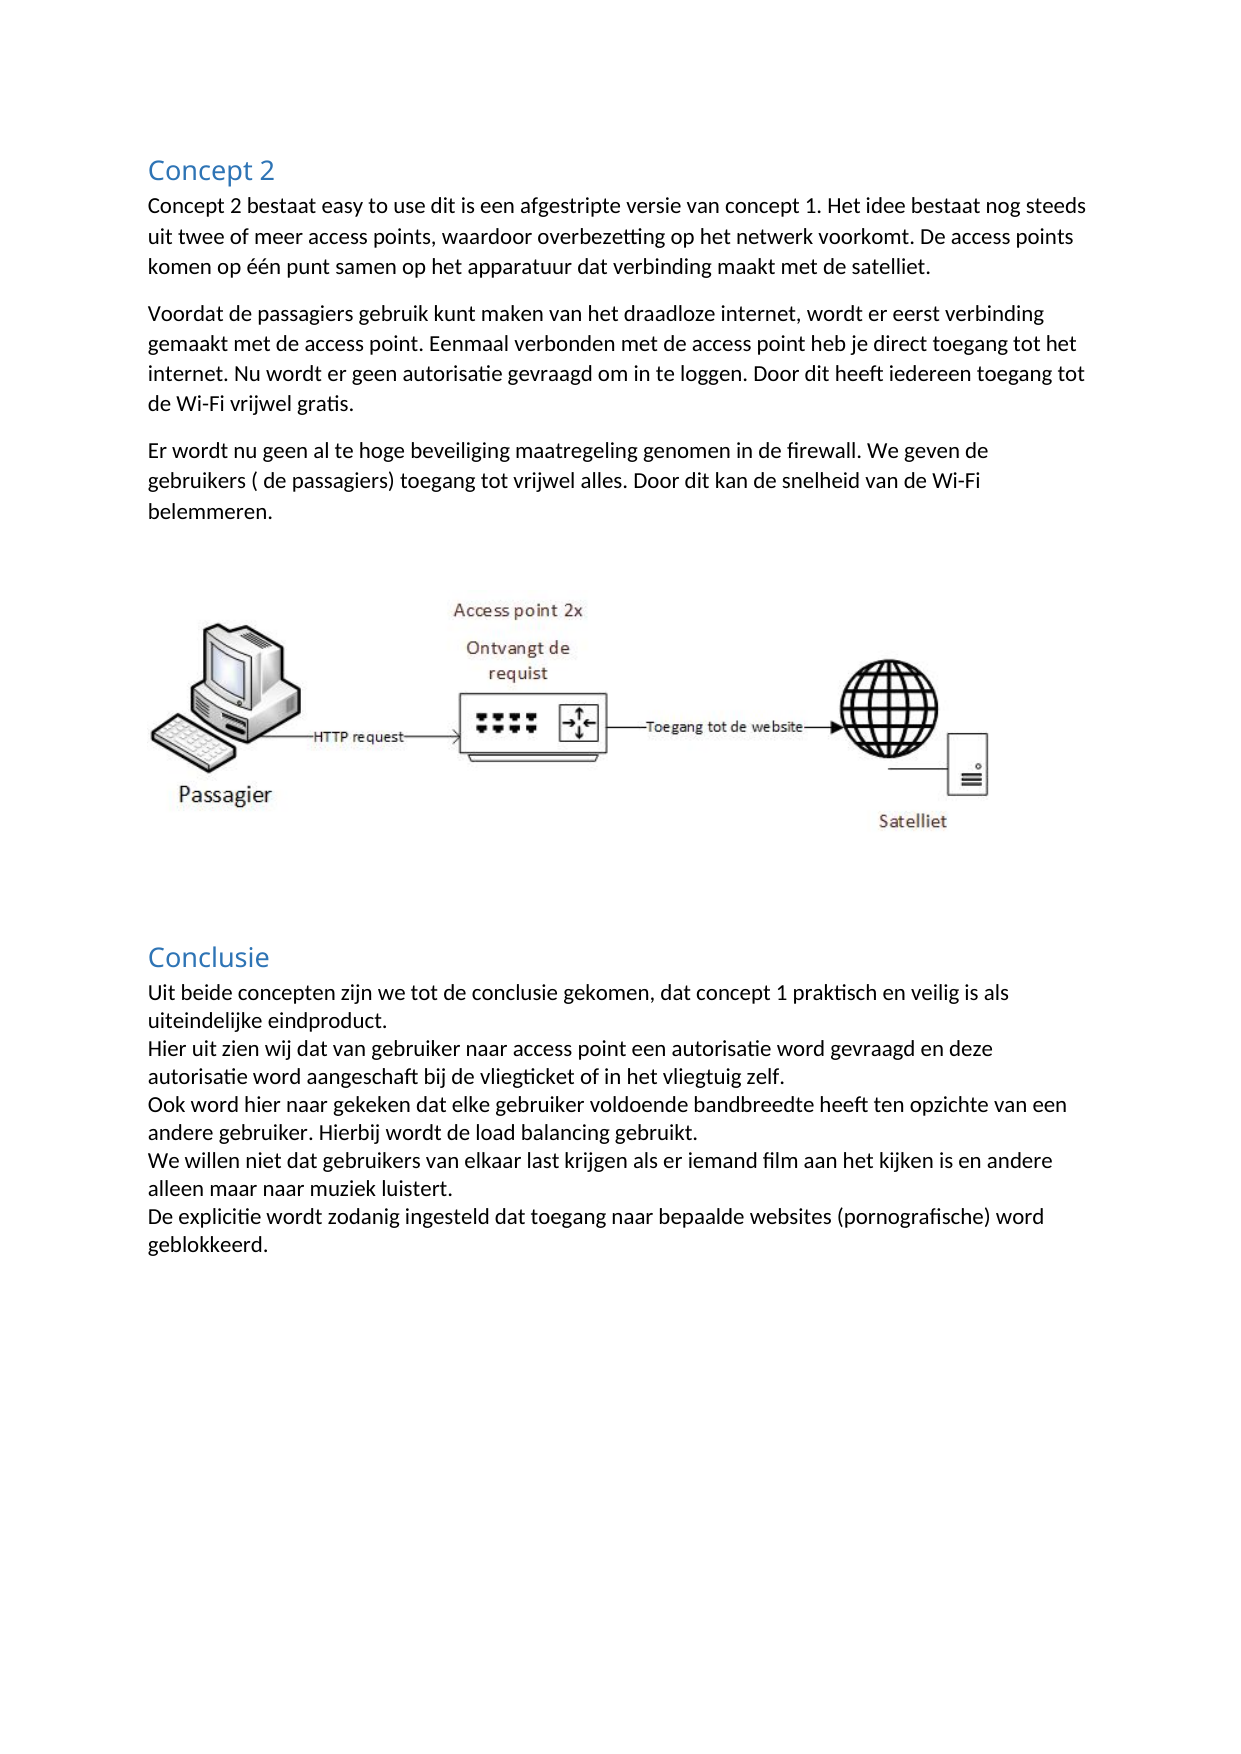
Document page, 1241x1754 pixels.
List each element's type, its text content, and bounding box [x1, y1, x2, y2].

subtitle Conclusie [148, 938, 1093, 975]
text Voordat de passagiers gebruik kunt maken van het draadloze internet, wordt er eerst verbinding gemaakt met de access point. Eenmaal verbonden met de access point heb je direct toegang tot het internet. Nu wordt er geen autorisatie gevraagd om in te loggen. Door dit heeft iedereen toegang tot de Wi-Fi vrijwel gratis. [148, 299, 1093, 417]
text De explicitie wordt zodanig ingesteld dat toegang naar bepaalde websites (pornografische) word geblokkeerd. [148, 1202, 1093, 1258]
picture [147, 590, 992, 845]
text Ook word hier naar gekeken dat elke gebruiker voldoende bandbreedte heeft ten opzichte van een andere gebruiker. Hierbij wordt de load balancing gebruikt. [148, 1090, 1093, 1146]
text Concept 2 bestaat easy to use dit is een afgestripte versie van concept 1. Het idee bestaat nog steeds uit twee of meer access points, waardoor overbezetting op het netwerk voorkomt. De access points komen op één punt samen op het apparatuur dat verbinding maakt met de satelliet. [148, 192, 1093, 280]
text Hier uit zien wij dat van gebruiker naar access point een autorisatie word gevraagd en deze autorisatie word aangeschaft bij de vliegticket of in het vliegtuig zelf. [148, 1034, 1093, 1090]
subtitle Concept 2 [148, 152, 1093, 189]
text Er wordt nu geen al te hoge beveiliging maatregeling genomen in de firewall. We geven de gebruikers ( de passagiers) toegang tot vrijwel alles. Door dit kan de snelheid van de Wi-Fi belemmeren. [148, 436, 1093, 525]
text Uit beide concepten zijn we tot de conclusie gekomen, dat concept 1 praktisch en veilig is als uiteindelijke eindproduct. [148, 978, 1093, 1034]
text We willen niet dat gebruikers van elkaar last krijgen als er iemand film aan het kijken is en andere alleen maar naar muziek luistert. [148, 1146, 1093, 1202]
